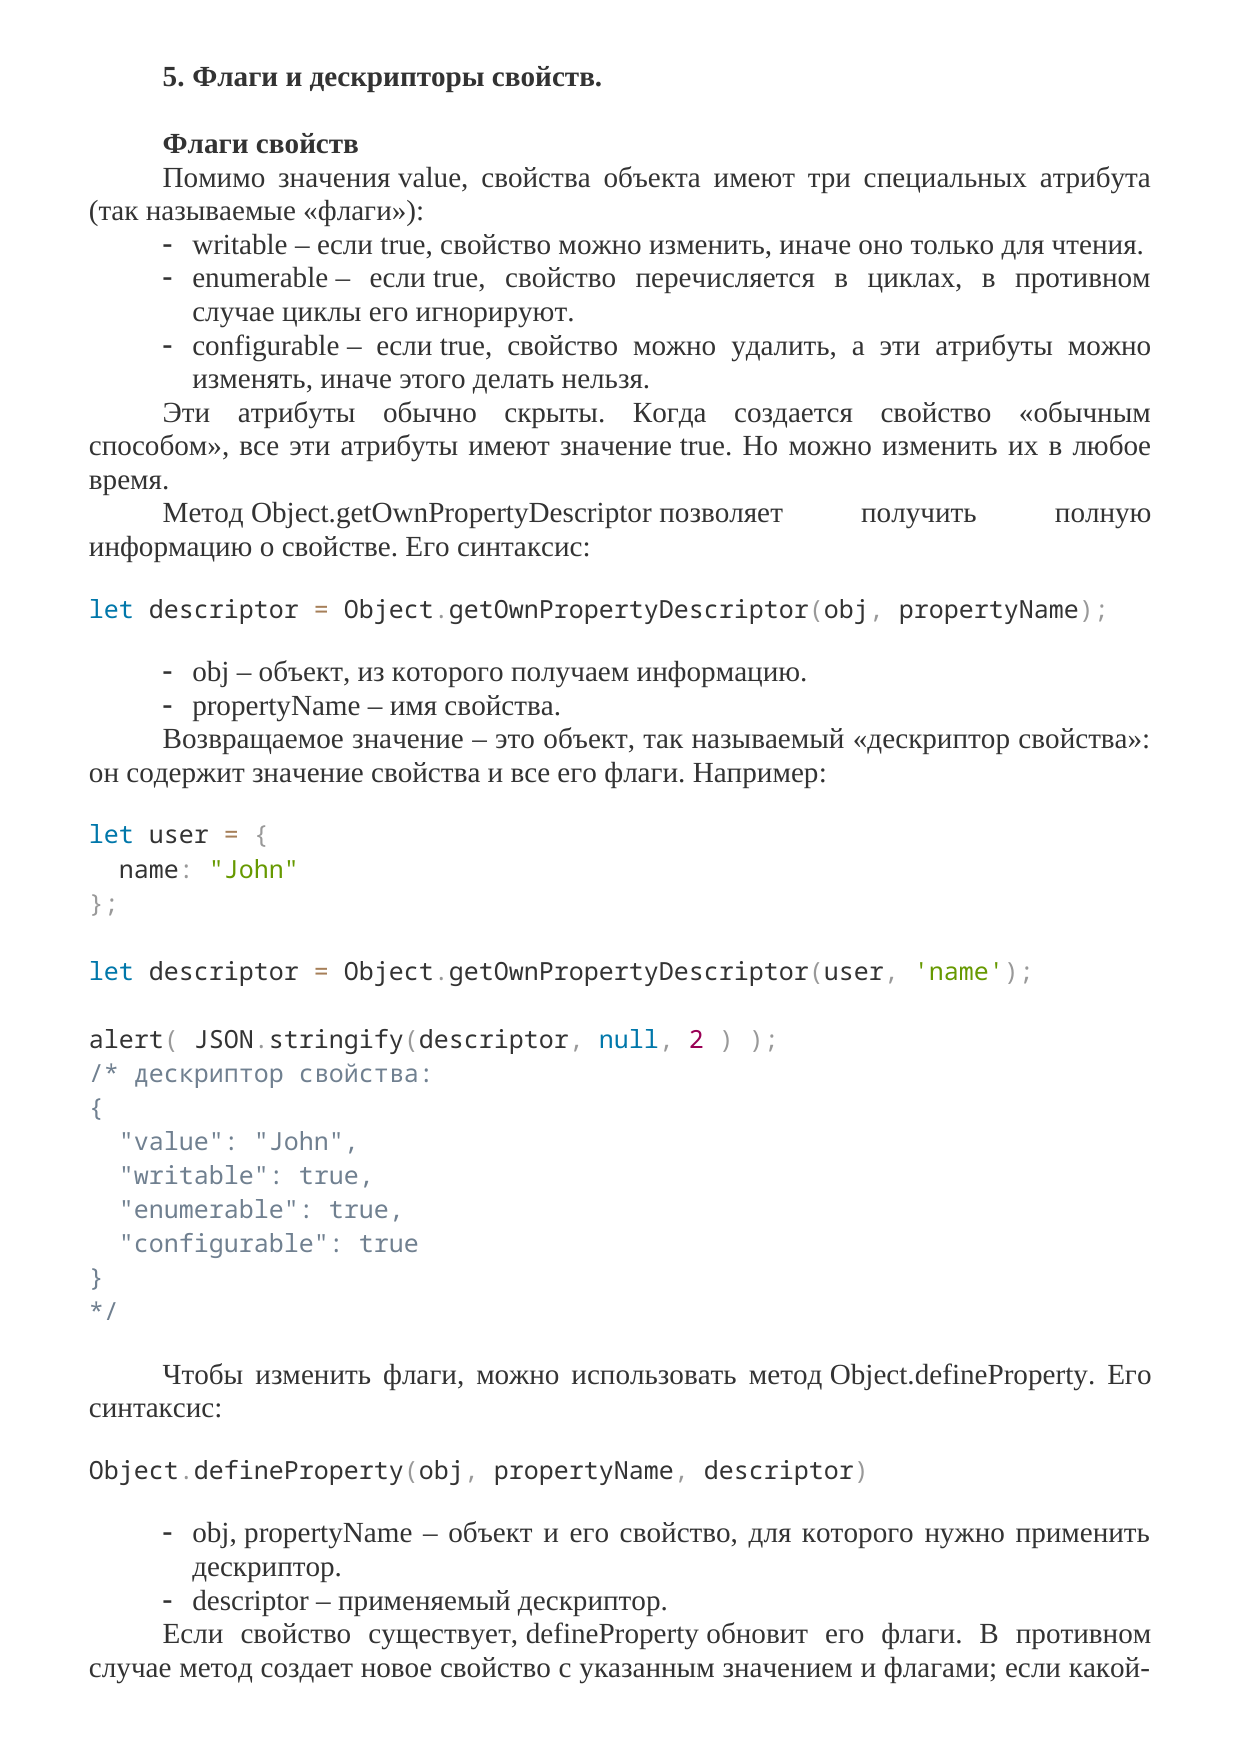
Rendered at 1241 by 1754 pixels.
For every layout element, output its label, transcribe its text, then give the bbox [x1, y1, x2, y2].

text alert( JSON.stringify(descriptor, null, 2 ) ); [89, 1022, 1152, 1056]
text Помимо значения value, свойства объекта имеют три специальных атрибута (так называемые «флаги»): [89, 160, 1152, 227]
text "writable": true, [89, 1158, 1152, 1192]
text "configurable": true [89, 1226, 1152, 1260]
text */ [89, 1294, 1152, 1328]
text /* дескриптор свойства: [89, 1056, 1152, 1090]
text let descriptor = Object.getOwnPropertyDescriptor(user, 'name'); [89, 953, 1152, 987]
list propertyName – имя свойства. [162, 688, 1152, 721]
text Метод Object.getOwnPropertyDescriptor позволяет получить полную информацию о свойстве. Его синтаксис: [89, 495, 1152, 562]
text "value": "John", [89, 1124, 1152, 1158]
text Эти атрибуты обычно скрыты. Когда создается свойство «обычным способом», все эти атрибуты имеют значение true. Но можно изменить их в любое время. [89, 395, 1152, 495]
list configurable – если true, свойство можно удалить, а эти атрибуты можно изменять, иначе этого делать нельзя. [162, 328, 1152, 395]
text Object.defineProperty(obj, propertyName, descriptor) [89, 1453, 1152, 1487]
text "enumerable": true, [89, 1192, 1152, 1226]
list obj, propertyName – объект и его свойство, для которого нужно применить дескриптор. [162, 1516, 1152, 1583]
text Чтобы изменить флаги, можно использовать метод Object.defineProperty. Его синтаксис: [89, 1357, 1152, 1424]
list writable – если true, свойство можно изменить, иначе оно только для чтения. [162, 227, 1152, 260]
text { [89, 1090, 1152, 1124]
text }; [89, 885, 1152, 919]
text Возвращаемое значение – это объект, так называемый «дескриптор свойства»: он содержит значение свойства и все его флаги. Например: [89, 721, 1152, 788]
text name: "John" [89, 851, 1152, 885]
list obj – объект, из которого получаем информацию. [162, 654, 1152, 688]
text } [89, 1260, 1152, 1294]
text Флаги свойств [89, 126, 1152, 160]
list Флаги и дескрипторы свойств. [162, 59, 1152, 93]
list enumerable – если true, свойство перечисляется в циклах, в противном случае циклы его игнорируют. [162, 260, 1152, 328]
text let descriptor = Object.getOwnPropertyDescriptor(obj, propertyName); [89, 591, 1152, 625]
text let user = { [89, 817, 1152, 851]
list descriptor – применяемый дескриптор. [162, 1583, 1152, 1616]
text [89, 1616, 1152, 1683]
